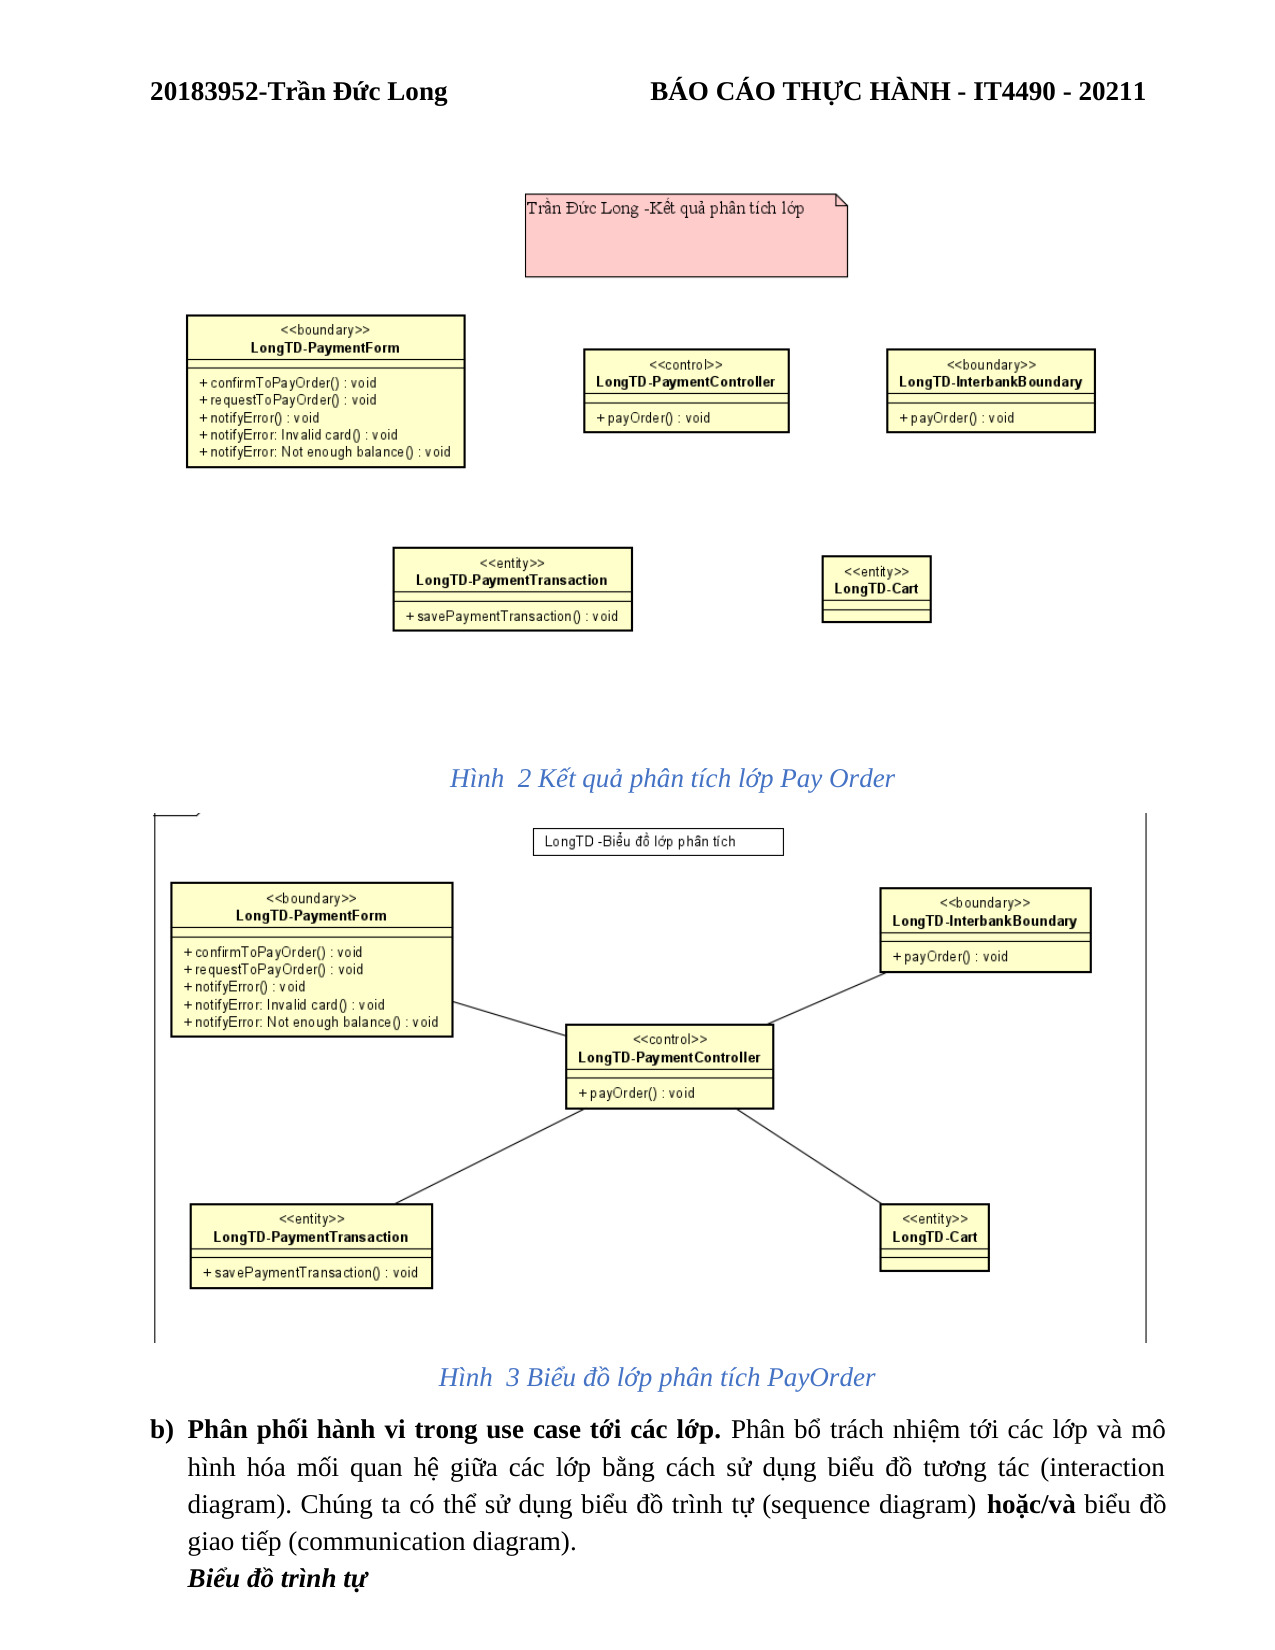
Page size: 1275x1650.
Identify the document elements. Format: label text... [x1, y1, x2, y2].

text Hình 3 Biểu đồ lớp phân tích PayOrder [150, 1361, 1167, 1392]
list Phân phối hành vi trong use case tới các lớp. Phân bổ trách nhiệm tới các lớp và mô hình hóa mối quan hệ giữa các lớp bằng cách sử dụng biểu đồ tương tác (interaction diagram). Chúng ta có thể sử dụng biểu đồ trình tự (sequence diagram) hoặc/và biểu đồ giao tiếp (communication diagram). [150, 1413, 1167, 1556]
picture [150, 150, 1167, 743]
picture [150, 813, 1167, 1343]
list Biểu đồ trình tự [187, 1562, 1167, 1594]
text Hình 2 Kết quả phân tích lớp Pay Order [375, 762, 1167, 793]
